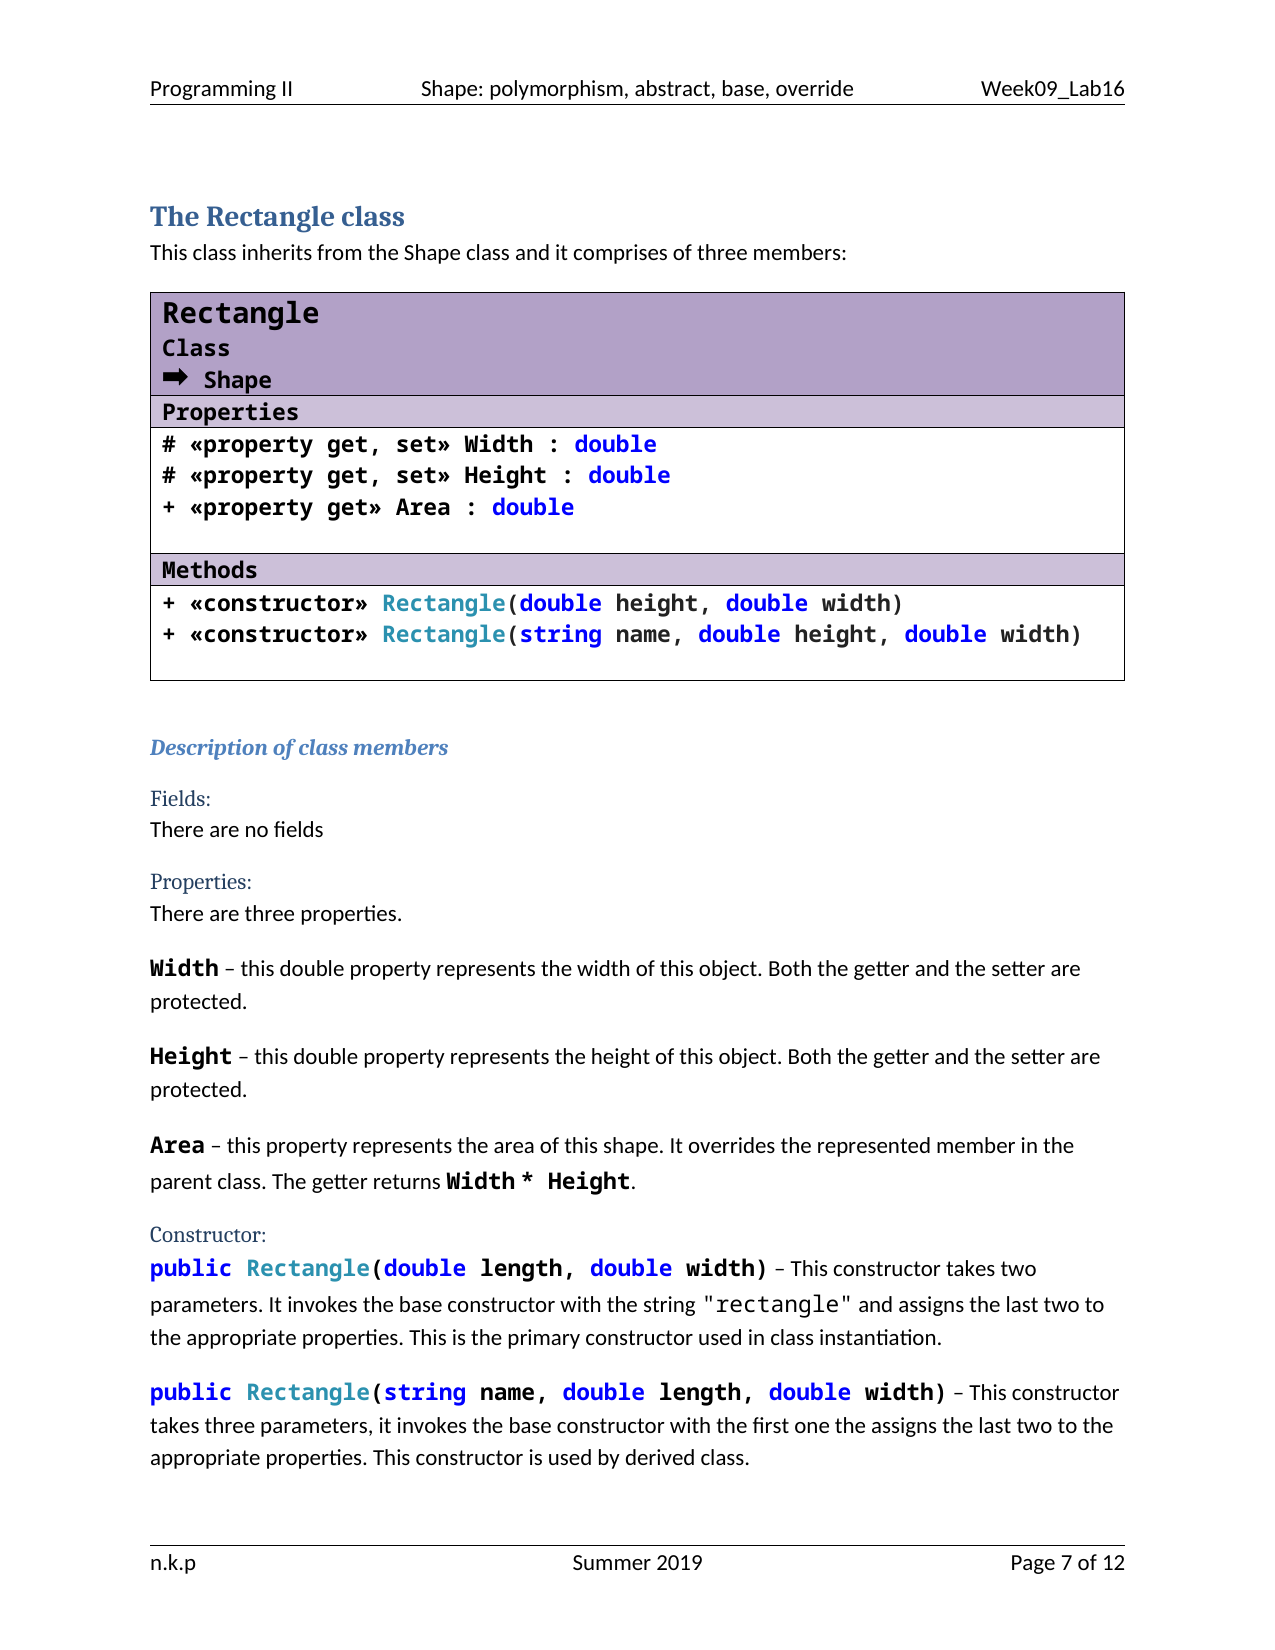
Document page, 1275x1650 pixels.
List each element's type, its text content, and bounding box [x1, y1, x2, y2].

table_cell Methods [151, 554, 1124, 585]
table_cell Properties [151, 396, 1124, 427]
subtitle Description of class members [150, 734, 1125, 761]
subtitle Constructor: [150, 1221, 1125, 1248]
table_cell # «property get, set» Width : double # «property get, set» Height : double + «property get» Area : double [151, 428, 1124, 553]
text Width – this double property represents the width of this object. Both the getter and the setter are protected. [150, 952, 1125, 1015]
text There are three properties. [150, 899, 1125, 927]
text There are no fields [150, 816, 1125, 843]
table_cell + «constructor» Rectangle(double height, double width) + «constructor» Rectangle(string name, double height, double width) [151, 586, 1124, 680]
subtitle Fields: [150, 785, 1125, 812]
subtitle The Rectangle class [150, 200, 1125, 233]
text Height – this double property represents the height of this object. Both the getter and the setter are protected. [150, 1040, 1125, 1104]
text public Rectangle(double length, double width) – This constructor takes two parameters. It invokes the base constructor with the string "rectangle" and assigns the last two to the appropriate properties. This is the primary constructor used in class instantiation. [150, 1252, 1125, 1351]
text public Rectangle(string name, double length, double width) – This constructor takes three parameters, it invokes the base constructor with the first one the assigns the last two to the appropriate properties. This constructor is used by derived class. [150, 1376, 1125, 1472]
text This class inherits from the Shape class and it comprises of three members: [150, 238, 1125, 267]
table_header Rectangle Class Shape [151, 293, 1124, 395]
text Area – this property represents the area of this shape. It overrides the represented member in the parent class. The getter returns Width * Height. [150, 1129, 1125, 1196]
subtitle Properties: [150, 868, 1125, 895]
